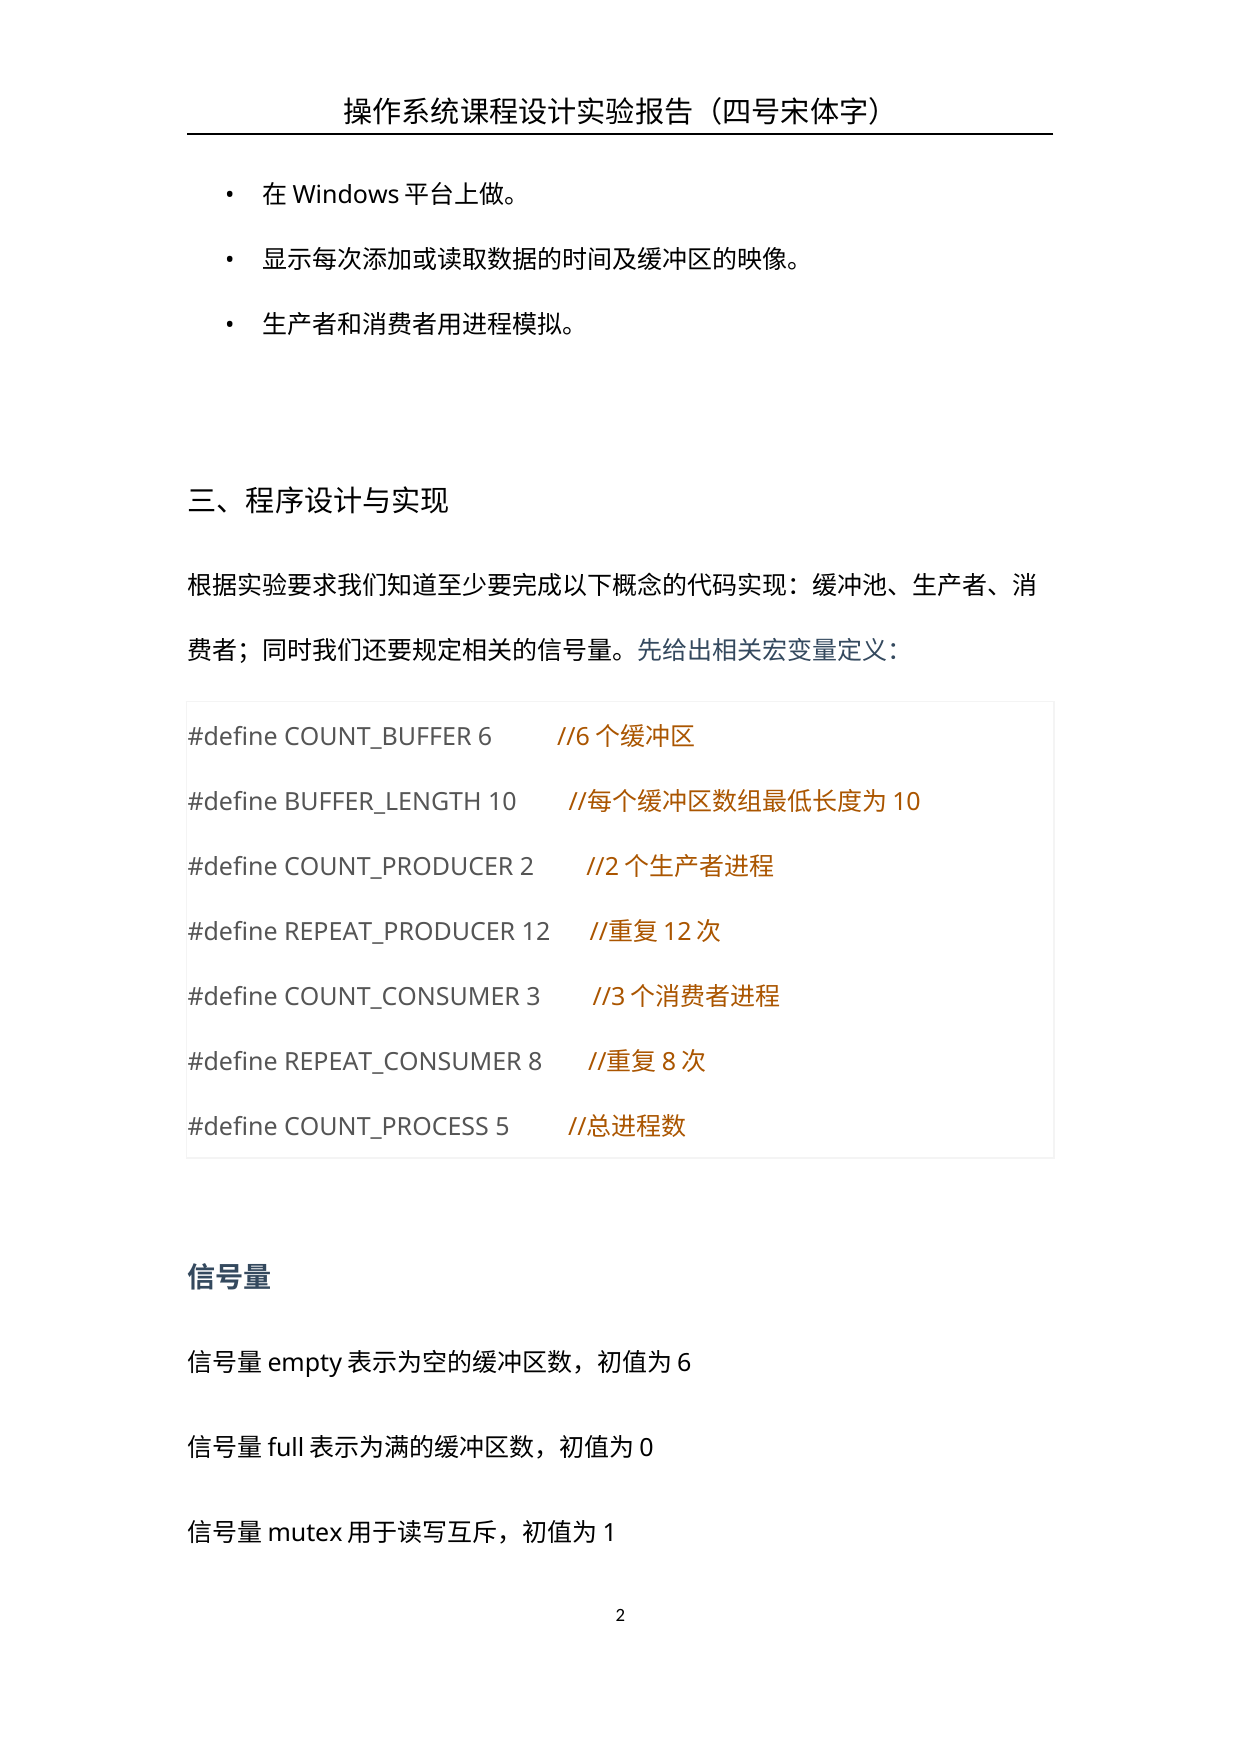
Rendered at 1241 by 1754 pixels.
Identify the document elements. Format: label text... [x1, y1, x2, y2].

list 生产者和消费者用进程模拟。 [225, 290, 1053, 355]
text 三、程序设计与实现 [187, 466, 1053, 531]
text #define COUNT_BUFFER 6 //6个缓冲区 #define BUFFER_LENGTH 10 //每个缓冲区数组最低长度为10 #define COUNT_PRODUCER 2 //2个生产者进程 #define REPEAT_PRODUCER 12 //重复12次 #define COUNT_CONSUMER 3 //3个消费者进程 #define REPEAT_CONSUMER 8 //重复8次 #define COUNT_PROCESS 5 //总进程数 [187, 702, 1053, 1157]
list 在Windows平台上做。 [225, 160, 1053, 225]
text 信号量mutex用于读写互斥，初值为1 [187, 1498, 1053, 1563]
text 信号量 [187, 1243, 1053, 1308]
text 信号量full表示为满的缓冲区数，初值为0 [187, 1413, 1053, 1478]
text 信号量empty表示为空的缓冲区数，初值为6 [187, 1328, 1053, 1393]
text 根据实验要求我们知道至少要完成以下概念的代码实现：缓冲池、生产者、消费者；同时我们还要规定相关的信号量。先给出相关宏变量定义： [187, 551, 1053, 681]
list 显示每次添加或读取数据的时间及缓冲区的映像。 [225, 225, 1053, 290]
